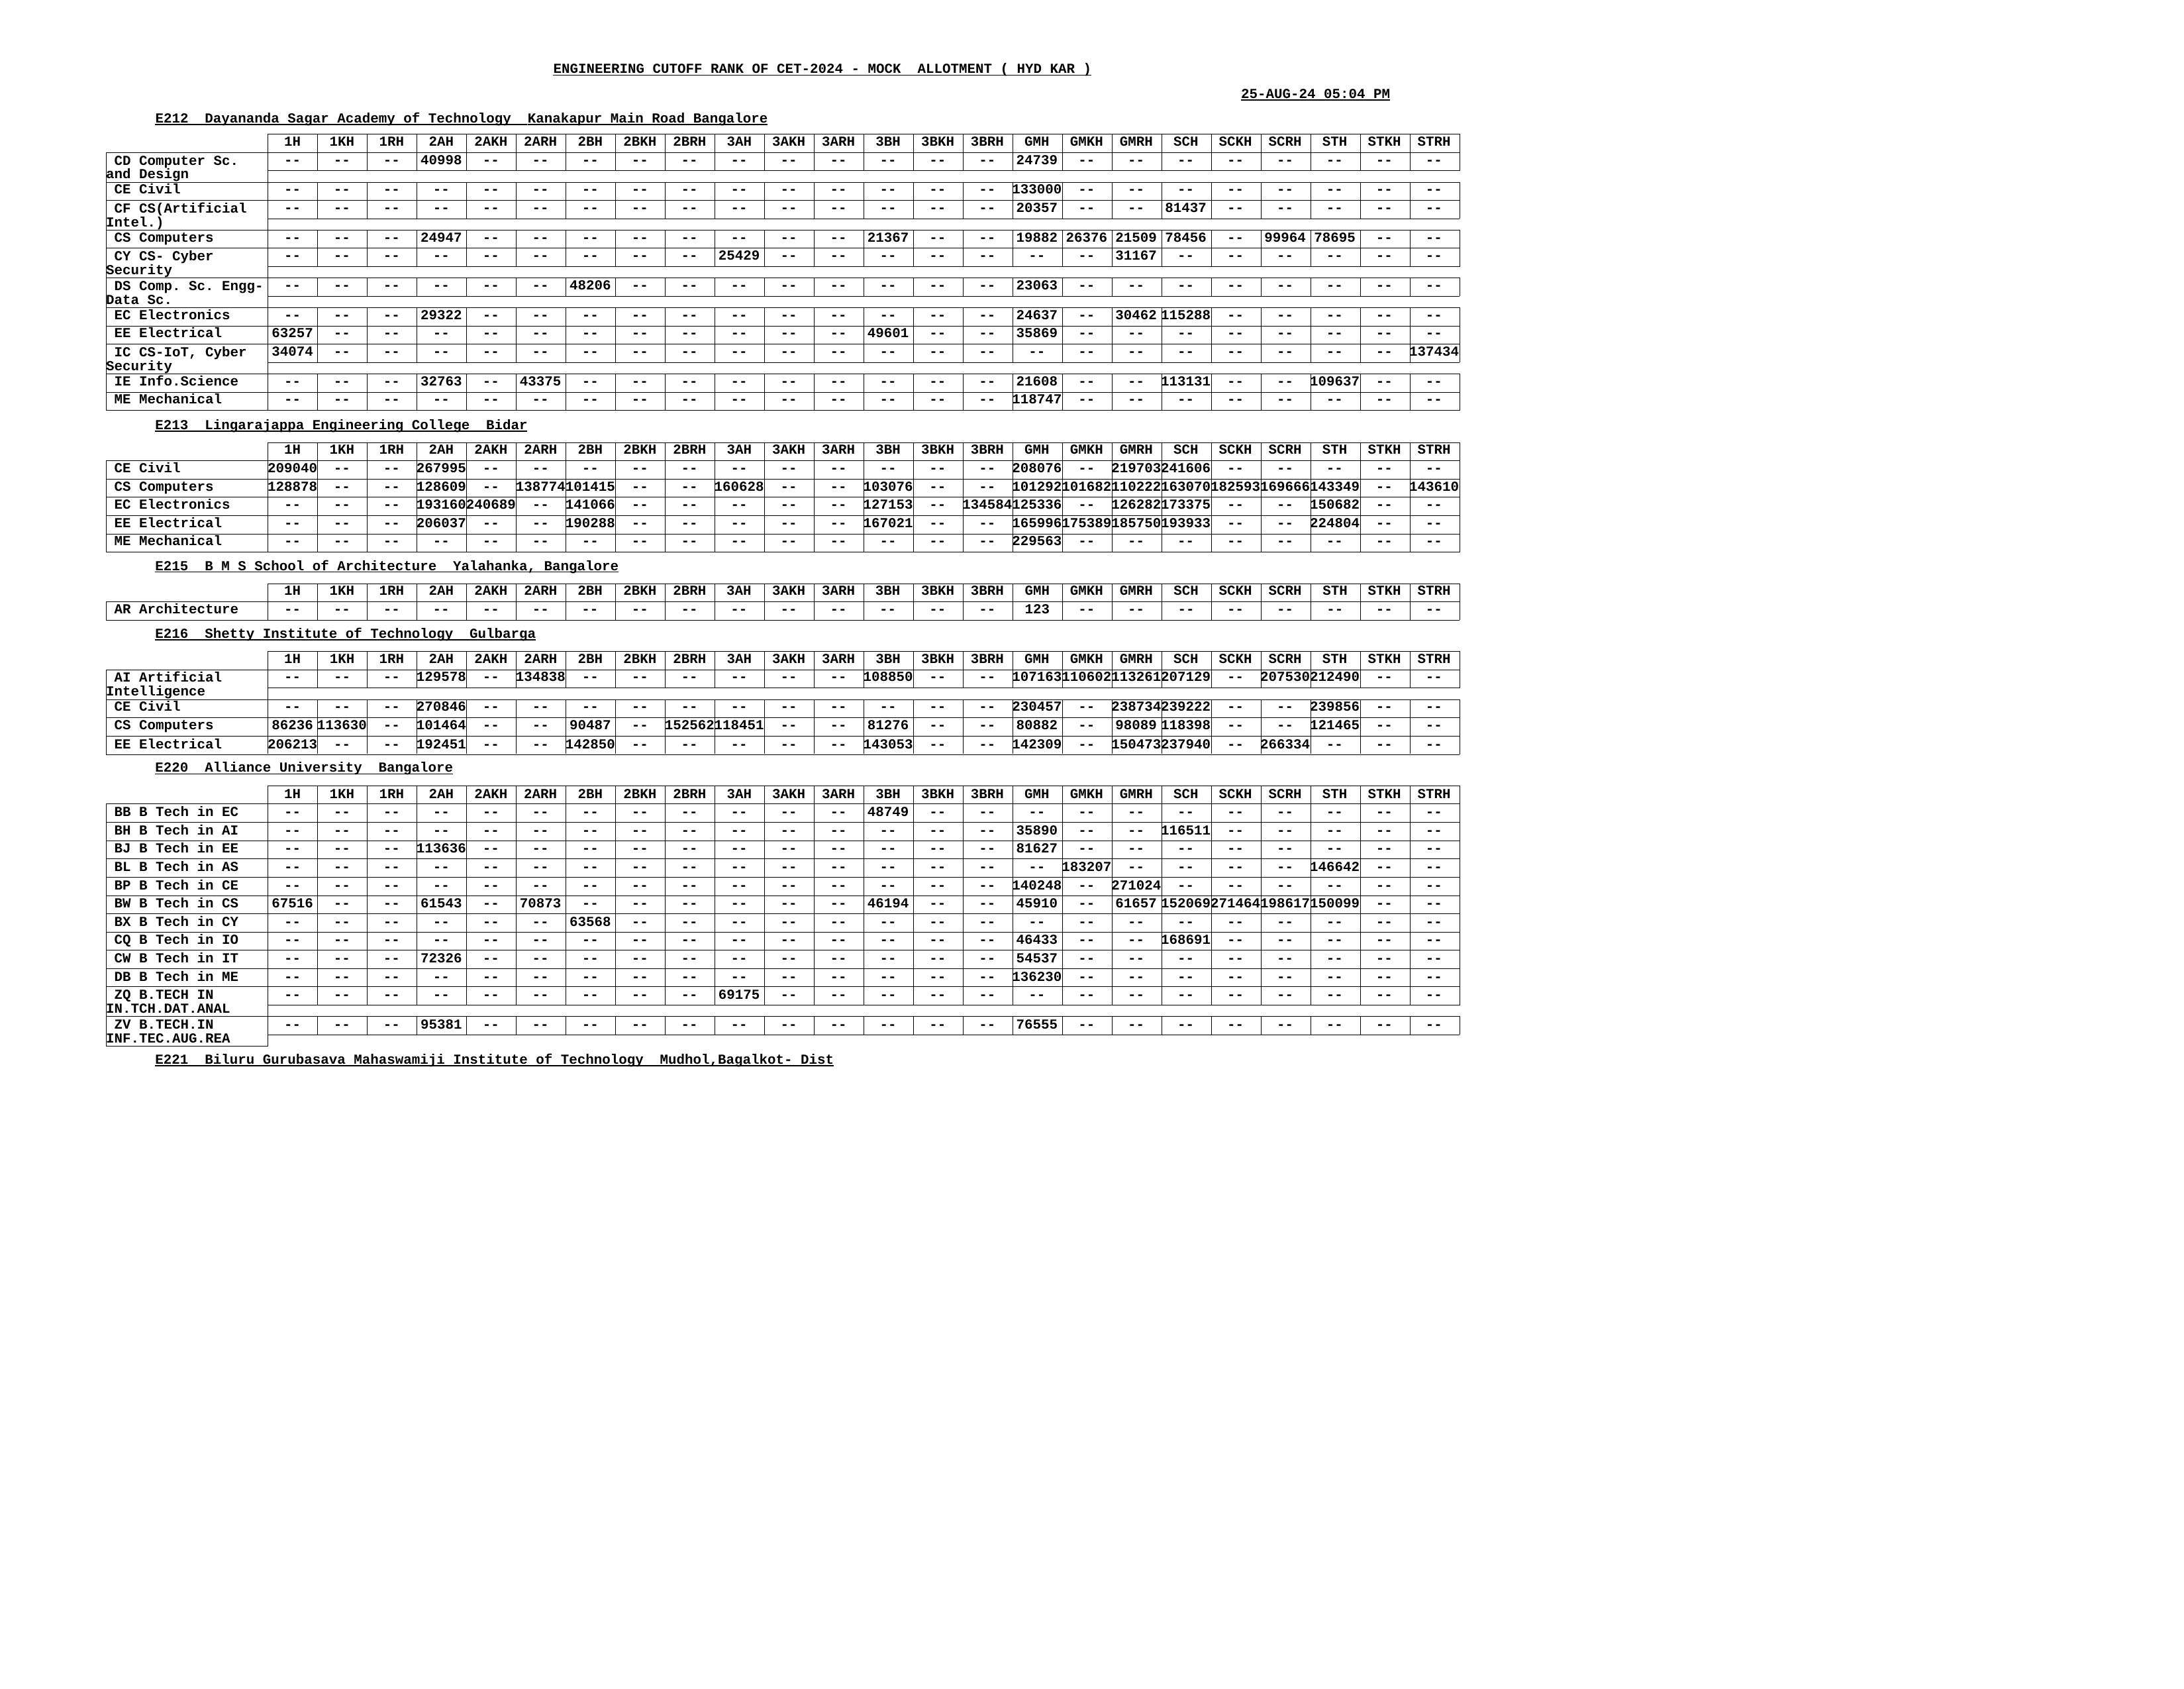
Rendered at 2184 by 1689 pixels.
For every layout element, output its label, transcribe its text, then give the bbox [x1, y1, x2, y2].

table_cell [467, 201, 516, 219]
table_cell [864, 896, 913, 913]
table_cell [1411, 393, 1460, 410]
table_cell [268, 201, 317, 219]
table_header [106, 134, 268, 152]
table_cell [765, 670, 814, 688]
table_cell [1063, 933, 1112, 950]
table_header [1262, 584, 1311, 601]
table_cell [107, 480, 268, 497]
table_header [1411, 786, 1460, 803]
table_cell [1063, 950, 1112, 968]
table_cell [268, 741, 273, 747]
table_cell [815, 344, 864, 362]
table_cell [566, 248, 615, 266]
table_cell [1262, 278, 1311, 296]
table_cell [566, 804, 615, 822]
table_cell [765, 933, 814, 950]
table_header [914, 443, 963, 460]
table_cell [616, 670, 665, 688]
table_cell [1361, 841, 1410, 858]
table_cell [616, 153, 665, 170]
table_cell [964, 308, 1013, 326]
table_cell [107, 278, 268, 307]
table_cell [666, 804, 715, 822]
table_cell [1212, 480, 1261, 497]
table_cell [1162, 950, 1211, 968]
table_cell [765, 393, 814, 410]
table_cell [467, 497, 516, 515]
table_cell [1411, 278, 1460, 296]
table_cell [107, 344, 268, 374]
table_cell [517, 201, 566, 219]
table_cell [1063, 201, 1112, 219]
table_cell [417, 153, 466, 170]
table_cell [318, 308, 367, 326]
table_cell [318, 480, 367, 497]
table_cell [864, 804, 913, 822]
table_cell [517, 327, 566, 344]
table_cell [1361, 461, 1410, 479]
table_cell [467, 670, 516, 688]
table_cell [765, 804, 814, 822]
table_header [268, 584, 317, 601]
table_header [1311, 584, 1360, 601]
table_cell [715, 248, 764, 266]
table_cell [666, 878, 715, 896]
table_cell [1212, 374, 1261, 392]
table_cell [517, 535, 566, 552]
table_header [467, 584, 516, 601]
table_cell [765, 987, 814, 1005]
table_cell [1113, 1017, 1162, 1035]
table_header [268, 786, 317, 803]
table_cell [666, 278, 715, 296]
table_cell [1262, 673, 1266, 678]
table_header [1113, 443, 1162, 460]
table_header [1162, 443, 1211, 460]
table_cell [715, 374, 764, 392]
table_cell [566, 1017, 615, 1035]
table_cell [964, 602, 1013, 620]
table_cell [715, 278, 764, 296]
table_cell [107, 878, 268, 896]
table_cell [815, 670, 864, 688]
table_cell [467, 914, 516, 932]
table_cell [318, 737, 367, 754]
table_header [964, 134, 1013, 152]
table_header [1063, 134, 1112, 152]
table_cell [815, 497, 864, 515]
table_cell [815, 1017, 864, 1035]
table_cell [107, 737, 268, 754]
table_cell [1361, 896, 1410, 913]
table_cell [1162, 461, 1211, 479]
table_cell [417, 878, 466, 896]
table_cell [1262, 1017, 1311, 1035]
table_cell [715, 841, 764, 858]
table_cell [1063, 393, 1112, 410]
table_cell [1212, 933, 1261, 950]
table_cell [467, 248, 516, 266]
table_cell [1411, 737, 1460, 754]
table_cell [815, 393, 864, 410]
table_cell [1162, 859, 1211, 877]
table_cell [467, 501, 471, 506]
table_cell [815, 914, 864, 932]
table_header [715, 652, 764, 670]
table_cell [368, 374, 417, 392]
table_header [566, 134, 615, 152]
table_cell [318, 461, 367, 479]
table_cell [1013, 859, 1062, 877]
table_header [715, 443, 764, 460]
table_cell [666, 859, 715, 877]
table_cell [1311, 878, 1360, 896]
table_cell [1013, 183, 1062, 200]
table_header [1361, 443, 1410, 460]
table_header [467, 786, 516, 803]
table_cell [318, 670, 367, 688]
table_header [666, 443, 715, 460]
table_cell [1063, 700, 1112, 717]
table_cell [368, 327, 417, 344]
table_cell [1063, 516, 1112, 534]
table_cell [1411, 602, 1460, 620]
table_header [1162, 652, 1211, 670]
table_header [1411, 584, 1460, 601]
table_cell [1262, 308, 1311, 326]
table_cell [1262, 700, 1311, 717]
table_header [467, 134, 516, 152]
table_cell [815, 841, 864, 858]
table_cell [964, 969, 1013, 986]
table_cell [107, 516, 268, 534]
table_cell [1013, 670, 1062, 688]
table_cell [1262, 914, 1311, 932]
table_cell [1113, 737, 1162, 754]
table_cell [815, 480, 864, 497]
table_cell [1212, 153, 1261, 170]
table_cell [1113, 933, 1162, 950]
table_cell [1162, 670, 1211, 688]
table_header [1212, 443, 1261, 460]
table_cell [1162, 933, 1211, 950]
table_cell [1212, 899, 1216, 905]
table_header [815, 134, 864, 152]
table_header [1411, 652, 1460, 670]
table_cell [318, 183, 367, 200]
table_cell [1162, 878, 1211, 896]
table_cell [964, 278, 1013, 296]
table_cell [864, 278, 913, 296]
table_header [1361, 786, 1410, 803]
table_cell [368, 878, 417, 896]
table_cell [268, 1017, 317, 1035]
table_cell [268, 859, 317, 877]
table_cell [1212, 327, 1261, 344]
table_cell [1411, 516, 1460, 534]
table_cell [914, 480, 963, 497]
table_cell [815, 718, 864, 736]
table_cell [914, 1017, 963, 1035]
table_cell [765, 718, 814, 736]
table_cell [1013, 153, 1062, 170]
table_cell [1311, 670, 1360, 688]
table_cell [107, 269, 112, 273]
text E215 B M S School of Architecture Yalahanka, Bangalore [155, 558, 1863, 574]
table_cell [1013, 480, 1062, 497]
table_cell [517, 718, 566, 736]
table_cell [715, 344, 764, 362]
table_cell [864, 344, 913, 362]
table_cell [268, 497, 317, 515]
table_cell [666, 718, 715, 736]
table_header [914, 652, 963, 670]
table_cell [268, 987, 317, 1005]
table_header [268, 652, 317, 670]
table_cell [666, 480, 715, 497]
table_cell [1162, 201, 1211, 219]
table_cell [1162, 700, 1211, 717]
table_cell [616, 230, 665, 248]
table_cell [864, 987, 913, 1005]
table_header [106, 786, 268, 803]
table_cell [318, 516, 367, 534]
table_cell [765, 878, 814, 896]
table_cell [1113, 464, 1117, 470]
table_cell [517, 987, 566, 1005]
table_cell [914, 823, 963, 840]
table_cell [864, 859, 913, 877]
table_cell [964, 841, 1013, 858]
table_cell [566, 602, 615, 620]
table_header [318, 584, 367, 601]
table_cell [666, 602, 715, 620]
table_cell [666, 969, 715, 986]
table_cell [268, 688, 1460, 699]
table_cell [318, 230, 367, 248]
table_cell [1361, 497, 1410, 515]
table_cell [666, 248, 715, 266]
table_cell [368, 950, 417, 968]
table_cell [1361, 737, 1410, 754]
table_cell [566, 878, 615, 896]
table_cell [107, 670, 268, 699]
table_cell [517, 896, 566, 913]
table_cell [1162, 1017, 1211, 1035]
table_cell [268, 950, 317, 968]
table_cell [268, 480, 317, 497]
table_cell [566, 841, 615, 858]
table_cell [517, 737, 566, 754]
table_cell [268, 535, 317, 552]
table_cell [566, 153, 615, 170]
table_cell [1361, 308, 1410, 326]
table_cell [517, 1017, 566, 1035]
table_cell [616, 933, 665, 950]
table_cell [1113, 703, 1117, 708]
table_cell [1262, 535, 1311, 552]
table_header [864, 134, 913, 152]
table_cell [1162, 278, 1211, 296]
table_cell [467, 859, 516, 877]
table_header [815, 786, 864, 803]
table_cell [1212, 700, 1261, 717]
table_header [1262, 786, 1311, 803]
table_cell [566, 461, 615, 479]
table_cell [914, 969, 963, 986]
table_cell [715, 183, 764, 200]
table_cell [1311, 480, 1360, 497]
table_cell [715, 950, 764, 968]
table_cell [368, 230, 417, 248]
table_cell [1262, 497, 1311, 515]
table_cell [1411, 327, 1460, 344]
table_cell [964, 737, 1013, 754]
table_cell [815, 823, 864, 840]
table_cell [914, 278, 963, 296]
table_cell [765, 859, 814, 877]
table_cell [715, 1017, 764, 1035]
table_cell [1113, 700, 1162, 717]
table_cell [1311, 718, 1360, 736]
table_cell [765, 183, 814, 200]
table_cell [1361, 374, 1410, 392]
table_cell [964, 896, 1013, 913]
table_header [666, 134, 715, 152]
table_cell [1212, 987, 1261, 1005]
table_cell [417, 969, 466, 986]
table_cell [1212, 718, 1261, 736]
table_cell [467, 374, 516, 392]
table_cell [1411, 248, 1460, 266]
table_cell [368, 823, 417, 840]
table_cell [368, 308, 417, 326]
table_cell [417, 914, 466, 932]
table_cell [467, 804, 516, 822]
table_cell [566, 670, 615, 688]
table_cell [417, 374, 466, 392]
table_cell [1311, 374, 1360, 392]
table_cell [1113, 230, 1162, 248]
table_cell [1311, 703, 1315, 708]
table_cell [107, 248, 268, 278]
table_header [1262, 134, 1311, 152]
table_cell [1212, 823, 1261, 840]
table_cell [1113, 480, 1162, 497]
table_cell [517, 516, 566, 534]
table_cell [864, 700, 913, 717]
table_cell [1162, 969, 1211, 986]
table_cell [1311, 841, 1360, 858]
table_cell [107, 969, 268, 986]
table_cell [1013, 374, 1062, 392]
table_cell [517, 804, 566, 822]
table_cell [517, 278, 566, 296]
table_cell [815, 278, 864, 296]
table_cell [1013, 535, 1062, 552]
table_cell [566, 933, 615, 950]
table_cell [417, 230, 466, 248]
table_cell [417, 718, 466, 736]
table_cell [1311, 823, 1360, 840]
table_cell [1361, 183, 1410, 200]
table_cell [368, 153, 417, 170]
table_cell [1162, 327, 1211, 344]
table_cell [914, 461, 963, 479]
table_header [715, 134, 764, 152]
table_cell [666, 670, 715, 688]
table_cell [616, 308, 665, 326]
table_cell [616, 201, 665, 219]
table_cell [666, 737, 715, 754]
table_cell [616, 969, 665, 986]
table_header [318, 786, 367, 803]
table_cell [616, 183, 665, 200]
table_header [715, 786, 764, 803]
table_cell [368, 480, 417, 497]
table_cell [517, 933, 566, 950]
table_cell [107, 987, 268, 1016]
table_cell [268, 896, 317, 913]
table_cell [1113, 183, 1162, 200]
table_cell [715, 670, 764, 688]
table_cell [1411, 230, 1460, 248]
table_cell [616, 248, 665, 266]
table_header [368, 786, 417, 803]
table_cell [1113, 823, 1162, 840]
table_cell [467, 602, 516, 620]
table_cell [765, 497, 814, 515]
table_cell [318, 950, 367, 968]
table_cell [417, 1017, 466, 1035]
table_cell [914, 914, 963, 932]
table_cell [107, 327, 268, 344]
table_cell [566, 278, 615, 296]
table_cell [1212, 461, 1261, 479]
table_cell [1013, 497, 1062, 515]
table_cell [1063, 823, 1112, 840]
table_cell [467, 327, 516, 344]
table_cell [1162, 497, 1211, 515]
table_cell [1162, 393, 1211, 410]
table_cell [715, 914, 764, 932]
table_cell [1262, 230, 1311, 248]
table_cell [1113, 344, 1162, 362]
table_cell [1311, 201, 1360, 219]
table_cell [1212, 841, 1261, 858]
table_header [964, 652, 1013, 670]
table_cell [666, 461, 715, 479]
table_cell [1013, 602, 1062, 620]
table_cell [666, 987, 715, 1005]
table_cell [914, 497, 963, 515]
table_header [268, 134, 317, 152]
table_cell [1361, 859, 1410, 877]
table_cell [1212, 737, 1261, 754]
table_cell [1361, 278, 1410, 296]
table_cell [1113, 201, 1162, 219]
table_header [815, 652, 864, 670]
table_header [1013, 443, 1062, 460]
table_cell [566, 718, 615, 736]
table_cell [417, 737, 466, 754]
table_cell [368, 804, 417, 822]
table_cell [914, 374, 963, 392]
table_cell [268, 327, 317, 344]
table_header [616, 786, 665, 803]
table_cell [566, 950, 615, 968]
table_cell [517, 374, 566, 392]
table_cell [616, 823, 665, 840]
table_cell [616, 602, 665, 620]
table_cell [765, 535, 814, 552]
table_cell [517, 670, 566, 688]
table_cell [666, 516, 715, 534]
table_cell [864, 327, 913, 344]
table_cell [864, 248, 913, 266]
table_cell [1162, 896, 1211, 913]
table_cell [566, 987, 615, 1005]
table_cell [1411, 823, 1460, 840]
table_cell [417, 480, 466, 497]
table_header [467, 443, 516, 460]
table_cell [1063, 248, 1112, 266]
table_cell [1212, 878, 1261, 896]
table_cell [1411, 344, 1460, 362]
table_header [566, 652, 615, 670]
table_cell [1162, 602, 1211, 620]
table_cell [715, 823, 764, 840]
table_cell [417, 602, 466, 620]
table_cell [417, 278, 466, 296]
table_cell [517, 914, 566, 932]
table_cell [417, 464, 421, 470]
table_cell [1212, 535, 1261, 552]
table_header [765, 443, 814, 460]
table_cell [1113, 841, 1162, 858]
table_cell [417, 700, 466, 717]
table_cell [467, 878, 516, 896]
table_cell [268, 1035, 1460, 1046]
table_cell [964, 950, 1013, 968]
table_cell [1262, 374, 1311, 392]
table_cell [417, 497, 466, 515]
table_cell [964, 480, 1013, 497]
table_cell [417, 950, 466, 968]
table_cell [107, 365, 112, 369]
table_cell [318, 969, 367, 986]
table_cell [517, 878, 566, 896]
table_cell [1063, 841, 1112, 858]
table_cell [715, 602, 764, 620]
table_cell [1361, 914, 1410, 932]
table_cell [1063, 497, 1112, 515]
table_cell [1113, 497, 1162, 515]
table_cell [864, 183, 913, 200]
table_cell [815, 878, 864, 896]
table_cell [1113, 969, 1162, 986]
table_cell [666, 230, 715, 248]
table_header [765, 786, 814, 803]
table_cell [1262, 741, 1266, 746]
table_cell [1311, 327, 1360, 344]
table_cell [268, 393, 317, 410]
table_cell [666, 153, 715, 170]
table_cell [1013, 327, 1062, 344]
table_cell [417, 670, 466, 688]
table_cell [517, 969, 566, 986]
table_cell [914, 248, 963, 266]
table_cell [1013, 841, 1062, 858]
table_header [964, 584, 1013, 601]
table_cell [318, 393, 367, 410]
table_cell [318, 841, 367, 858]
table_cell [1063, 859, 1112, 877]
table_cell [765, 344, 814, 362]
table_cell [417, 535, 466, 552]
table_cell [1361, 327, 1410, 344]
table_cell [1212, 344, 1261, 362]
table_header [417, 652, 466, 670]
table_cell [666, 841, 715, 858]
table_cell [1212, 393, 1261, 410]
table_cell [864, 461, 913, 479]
text E220 Alliance University Bangalore [155, 760, 1863, 776]
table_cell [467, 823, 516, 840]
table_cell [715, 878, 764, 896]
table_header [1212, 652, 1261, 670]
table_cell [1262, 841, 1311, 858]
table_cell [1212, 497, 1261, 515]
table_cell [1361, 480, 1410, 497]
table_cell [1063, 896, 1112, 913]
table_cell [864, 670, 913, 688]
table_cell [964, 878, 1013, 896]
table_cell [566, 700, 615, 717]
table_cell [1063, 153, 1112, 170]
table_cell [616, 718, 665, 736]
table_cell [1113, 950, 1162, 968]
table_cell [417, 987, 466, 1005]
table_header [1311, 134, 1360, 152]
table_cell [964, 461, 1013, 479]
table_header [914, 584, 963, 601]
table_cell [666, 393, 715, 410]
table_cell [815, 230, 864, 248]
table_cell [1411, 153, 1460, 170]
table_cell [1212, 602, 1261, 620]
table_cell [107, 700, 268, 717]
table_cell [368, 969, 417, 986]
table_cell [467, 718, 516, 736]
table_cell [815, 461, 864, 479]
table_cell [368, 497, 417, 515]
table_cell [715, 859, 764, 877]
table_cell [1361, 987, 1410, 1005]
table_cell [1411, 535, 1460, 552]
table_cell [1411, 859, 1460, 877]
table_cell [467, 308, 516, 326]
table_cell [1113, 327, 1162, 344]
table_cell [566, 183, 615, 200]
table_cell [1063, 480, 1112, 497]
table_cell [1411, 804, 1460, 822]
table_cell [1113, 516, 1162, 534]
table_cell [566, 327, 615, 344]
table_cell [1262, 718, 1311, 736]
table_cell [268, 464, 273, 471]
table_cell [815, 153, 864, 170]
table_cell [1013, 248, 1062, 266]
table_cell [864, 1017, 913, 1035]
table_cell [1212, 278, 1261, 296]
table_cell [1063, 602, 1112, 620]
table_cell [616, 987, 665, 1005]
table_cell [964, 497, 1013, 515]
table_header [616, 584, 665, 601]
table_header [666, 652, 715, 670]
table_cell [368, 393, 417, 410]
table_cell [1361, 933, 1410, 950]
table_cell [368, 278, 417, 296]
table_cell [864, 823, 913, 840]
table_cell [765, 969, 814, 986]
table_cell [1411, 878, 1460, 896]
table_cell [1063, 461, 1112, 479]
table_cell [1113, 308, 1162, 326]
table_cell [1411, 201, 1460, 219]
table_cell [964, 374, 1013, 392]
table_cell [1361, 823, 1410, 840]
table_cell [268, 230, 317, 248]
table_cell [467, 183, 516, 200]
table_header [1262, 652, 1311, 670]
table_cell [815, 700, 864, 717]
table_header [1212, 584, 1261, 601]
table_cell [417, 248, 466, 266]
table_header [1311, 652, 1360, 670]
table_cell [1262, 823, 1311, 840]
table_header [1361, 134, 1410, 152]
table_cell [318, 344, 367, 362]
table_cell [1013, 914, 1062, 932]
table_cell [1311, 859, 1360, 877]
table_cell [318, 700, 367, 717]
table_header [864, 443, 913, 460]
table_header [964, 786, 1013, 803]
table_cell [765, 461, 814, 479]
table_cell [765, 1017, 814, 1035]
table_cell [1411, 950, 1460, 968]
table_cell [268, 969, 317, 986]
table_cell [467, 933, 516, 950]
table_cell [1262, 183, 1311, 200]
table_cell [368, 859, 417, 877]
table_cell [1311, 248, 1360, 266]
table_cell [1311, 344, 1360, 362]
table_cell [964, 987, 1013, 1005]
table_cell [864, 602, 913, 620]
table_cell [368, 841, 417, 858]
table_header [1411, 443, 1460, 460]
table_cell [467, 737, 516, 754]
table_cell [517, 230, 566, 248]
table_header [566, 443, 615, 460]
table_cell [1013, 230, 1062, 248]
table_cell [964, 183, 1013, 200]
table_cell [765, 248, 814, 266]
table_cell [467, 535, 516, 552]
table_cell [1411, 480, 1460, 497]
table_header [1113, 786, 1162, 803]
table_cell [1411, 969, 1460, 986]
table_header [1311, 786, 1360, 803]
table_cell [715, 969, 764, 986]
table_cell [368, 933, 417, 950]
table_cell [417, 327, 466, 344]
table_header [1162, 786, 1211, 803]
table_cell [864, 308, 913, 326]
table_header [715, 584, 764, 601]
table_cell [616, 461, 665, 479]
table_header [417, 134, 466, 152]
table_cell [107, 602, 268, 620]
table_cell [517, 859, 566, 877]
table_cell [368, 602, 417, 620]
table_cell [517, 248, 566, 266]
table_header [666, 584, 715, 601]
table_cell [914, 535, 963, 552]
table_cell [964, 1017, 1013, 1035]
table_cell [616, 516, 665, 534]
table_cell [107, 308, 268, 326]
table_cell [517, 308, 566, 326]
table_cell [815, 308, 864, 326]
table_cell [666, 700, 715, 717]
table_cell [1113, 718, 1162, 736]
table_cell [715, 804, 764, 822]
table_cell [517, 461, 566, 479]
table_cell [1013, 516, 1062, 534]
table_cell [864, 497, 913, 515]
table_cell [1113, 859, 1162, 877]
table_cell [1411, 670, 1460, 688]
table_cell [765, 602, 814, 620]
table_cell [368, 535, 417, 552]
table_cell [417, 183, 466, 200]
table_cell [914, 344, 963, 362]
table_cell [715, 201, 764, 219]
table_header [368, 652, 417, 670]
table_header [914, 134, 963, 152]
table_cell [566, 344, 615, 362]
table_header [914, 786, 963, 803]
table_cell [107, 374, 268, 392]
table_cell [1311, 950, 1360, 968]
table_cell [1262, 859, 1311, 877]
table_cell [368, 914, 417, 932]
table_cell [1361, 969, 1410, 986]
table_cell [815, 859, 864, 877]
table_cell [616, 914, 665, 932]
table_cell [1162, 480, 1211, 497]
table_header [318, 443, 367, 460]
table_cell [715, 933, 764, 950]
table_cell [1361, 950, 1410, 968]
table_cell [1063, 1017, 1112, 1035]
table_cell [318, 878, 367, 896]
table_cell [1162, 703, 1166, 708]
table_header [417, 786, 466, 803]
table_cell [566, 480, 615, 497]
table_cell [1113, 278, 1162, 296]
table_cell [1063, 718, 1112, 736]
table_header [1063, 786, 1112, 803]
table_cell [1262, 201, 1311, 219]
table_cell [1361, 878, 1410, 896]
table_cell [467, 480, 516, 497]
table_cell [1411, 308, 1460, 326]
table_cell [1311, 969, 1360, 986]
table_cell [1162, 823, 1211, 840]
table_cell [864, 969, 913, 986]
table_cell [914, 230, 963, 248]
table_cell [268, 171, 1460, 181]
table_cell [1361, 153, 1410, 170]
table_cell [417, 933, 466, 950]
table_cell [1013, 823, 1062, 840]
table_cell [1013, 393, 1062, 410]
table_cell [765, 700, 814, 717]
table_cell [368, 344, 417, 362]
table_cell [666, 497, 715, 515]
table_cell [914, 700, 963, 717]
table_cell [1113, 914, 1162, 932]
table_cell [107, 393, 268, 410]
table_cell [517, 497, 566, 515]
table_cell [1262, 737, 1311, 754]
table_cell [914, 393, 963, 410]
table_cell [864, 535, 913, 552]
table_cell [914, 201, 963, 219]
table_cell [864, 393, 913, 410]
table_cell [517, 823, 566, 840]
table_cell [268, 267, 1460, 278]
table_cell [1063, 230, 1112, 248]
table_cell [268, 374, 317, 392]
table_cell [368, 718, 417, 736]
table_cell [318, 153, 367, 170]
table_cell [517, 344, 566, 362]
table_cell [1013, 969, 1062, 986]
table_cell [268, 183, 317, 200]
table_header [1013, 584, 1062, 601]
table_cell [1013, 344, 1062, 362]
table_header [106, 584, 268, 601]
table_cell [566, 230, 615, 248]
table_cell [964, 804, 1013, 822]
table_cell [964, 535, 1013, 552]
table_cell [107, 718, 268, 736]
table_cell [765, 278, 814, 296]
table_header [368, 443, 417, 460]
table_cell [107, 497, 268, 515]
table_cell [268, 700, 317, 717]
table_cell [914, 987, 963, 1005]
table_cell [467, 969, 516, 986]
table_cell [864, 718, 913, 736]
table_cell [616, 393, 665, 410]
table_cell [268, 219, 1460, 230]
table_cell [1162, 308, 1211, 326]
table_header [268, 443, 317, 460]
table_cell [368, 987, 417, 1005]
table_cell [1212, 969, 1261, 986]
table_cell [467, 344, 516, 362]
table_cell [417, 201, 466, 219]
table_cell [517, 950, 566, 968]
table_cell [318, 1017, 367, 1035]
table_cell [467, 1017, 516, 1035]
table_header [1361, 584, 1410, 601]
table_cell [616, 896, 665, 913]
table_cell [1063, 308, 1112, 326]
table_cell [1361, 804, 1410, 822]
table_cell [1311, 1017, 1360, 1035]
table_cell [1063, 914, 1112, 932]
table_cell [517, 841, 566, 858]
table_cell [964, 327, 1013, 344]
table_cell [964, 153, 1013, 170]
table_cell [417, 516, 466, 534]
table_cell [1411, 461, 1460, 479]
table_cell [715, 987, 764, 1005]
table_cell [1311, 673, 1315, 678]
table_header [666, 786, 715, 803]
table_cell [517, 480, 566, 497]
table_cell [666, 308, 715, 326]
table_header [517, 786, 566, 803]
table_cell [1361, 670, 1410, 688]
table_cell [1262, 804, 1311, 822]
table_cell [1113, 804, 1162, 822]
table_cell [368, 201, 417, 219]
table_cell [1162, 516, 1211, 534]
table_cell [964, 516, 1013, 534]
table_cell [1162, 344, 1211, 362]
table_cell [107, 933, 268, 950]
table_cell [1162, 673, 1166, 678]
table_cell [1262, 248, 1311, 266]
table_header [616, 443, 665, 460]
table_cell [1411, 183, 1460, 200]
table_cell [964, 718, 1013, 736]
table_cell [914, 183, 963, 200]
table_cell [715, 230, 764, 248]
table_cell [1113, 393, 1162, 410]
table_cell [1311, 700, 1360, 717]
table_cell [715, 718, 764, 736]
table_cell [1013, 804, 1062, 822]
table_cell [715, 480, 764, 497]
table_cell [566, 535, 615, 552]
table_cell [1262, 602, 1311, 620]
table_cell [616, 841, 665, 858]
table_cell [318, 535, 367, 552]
text E221 Biluru Gurubasava Mahaswamiji Institute of Technology Mudhol,Bagalkot- Dist [155, 1052, 1863, 1068]
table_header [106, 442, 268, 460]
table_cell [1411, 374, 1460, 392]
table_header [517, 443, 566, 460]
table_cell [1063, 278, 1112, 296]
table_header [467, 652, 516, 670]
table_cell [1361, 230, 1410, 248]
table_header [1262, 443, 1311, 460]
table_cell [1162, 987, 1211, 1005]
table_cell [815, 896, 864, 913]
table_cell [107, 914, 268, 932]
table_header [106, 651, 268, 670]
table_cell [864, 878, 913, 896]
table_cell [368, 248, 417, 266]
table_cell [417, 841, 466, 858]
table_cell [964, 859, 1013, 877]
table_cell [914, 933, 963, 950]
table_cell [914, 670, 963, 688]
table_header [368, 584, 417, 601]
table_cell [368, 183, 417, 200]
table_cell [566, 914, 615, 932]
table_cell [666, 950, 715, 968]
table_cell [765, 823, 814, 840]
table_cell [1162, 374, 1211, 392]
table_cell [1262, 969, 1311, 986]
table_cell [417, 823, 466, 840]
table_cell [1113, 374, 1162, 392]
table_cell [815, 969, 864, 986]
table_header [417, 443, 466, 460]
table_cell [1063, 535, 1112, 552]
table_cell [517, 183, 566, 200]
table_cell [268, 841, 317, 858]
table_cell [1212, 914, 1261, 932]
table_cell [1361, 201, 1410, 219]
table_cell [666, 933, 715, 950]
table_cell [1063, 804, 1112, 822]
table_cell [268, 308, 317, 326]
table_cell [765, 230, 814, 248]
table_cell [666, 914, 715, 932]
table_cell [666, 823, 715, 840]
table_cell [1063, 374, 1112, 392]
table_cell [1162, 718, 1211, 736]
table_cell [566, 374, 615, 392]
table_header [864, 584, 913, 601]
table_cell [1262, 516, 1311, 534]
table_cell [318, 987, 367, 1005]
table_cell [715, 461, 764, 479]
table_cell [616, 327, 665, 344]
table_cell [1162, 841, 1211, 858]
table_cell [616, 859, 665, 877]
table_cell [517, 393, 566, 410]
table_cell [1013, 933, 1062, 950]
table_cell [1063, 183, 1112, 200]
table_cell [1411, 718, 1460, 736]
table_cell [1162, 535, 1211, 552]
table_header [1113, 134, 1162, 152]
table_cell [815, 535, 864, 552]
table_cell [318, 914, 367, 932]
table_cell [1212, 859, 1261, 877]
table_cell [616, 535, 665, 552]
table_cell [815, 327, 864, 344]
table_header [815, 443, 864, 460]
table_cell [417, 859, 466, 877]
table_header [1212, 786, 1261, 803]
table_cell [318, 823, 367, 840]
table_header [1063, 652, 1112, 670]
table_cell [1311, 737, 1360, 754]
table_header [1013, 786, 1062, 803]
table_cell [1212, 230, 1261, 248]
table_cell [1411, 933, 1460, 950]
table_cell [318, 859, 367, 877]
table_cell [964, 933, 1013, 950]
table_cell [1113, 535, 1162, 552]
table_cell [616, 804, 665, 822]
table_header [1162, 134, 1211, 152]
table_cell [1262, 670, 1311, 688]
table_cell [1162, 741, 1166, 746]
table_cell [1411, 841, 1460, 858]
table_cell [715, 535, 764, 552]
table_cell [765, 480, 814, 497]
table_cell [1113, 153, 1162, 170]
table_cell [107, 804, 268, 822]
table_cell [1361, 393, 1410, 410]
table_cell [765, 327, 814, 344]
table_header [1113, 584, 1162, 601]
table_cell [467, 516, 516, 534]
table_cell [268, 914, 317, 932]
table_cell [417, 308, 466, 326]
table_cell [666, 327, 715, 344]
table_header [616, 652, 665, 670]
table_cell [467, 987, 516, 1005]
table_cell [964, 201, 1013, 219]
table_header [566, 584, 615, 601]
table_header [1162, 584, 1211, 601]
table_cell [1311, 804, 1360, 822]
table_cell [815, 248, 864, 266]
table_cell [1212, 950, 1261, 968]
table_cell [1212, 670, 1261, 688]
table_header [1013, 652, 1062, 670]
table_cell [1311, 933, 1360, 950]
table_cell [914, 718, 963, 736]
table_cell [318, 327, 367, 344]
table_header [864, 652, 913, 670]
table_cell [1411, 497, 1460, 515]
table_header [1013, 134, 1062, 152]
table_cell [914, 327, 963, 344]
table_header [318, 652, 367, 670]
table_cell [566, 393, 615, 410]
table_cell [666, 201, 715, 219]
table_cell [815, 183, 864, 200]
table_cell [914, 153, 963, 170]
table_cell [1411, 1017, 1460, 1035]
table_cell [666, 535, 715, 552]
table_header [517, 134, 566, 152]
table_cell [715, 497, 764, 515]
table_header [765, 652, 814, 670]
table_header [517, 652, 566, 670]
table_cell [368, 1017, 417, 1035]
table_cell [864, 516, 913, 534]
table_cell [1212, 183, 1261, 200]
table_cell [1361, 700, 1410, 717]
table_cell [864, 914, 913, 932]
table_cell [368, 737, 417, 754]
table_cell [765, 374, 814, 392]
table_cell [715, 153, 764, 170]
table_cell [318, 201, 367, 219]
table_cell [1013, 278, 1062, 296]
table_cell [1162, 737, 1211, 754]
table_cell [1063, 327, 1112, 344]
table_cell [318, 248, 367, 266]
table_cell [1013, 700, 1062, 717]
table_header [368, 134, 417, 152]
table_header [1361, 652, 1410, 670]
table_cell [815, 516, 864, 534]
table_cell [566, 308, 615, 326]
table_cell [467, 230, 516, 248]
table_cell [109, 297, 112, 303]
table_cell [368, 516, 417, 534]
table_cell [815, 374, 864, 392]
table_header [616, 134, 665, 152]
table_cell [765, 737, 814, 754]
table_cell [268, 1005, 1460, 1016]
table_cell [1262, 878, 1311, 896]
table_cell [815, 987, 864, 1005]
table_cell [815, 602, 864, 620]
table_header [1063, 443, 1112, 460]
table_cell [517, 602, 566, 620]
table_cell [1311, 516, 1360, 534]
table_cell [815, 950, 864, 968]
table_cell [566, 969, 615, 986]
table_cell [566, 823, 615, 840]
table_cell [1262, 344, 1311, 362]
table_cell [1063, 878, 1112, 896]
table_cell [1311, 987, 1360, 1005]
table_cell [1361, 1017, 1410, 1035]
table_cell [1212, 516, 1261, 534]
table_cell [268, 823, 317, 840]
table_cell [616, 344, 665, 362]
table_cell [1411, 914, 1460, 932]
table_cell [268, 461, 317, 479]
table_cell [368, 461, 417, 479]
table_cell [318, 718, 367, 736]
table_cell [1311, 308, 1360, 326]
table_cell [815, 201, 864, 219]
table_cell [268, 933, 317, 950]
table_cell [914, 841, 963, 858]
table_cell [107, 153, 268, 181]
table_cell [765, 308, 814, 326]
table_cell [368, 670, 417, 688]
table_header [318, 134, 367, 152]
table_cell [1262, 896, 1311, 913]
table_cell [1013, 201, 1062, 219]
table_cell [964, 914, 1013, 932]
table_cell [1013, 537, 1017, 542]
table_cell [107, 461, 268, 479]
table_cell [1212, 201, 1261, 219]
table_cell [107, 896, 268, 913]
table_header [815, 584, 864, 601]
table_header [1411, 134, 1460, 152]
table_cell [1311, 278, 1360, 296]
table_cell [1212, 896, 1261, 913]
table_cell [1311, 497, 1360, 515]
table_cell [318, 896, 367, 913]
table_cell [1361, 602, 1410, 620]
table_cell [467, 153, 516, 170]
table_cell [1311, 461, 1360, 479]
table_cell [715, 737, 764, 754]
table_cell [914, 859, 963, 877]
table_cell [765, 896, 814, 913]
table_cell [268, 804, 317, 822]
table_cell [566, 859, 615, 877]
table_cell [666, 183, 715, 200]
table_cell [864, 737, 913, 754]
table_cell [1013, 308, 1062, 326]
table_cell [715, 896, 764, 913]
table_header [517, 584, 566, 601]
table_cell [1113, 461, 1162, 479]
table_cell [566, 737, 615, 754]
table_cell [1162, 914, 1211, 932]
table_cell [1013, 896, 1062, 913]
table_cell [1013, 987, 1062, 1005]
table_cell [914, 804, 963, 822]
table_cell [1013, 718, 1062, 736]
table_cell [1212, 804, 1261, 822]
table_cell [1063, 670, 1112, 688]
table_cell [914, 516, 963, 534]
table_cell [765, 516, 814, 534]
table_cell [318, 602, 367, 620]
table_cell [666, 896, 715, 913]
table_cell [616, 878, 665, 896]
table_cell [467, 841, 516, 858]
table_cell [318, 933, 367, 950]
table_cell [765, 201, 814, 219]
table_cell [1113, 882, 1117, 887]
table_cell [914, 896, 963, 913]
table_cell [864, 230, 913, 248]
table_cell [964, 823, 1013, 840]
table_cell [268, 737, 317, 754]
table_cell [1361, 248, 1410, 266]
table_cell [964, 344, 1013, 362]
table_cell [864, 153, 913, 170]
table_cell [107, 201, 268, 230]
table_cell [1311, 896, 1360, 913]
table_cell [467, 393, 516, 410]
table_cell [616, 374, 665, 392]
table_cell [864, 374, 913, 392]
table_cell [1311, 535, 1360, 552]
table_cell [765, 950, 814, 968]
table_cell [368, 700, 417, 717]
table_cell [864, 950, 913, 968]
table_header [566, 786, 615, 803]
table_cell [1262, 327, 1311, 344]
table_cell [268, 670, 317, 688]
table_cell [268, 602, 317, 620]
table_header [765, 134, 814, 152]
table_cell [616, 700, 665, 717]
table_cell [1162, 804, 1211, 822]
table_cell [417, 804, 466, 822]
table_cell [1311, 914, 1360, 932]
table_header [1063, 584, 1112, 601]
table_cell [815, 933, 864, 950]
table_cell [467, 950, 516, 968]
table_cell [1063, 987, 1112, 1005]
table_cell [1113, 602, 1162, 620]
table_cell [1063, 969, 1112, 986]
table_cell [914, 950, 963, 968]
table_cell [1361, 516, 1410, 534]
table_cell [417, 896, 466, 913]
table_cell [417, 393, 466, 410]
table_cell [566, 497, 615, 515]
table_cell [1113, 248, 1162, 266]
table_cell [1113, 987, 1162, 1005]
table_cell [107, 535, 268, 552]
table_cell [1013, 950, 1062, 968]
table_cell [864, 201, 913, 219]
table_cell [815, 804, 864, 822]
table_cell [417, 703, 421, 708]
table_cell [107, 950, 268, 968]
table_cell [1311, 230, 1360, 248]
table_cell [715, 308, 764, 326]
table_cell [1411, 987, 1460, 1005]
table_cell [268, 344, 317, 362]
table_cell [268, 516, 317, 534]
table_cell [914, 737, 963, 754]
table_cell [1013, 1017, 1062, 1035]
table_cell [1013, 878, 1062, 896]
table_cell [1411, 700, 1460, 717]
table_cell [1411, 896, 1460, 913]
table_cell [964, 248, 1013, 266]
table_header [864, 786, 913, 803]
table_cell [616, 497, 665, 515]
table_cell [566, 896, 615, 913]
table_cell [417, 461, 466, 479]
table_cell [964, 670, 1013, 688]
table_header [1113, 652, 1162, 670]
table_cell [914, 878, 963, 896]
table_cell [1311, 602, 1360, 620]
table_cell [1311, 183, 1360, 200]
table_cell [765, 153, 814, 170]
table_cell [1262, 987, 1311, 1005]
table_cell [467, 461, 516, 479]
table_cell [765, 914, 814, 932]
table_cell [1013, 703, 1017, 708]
text E213 Lingarajappa Engineering College Bidar [155, 418, 1863, 433]
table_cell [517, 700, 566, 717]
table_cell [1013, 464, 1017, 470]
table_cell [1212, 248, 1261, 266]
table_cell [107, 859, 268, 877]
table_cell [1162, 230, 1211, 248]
text E216 Shetty Institute of Technology Gulbarga [155, 627, 1863, 642]
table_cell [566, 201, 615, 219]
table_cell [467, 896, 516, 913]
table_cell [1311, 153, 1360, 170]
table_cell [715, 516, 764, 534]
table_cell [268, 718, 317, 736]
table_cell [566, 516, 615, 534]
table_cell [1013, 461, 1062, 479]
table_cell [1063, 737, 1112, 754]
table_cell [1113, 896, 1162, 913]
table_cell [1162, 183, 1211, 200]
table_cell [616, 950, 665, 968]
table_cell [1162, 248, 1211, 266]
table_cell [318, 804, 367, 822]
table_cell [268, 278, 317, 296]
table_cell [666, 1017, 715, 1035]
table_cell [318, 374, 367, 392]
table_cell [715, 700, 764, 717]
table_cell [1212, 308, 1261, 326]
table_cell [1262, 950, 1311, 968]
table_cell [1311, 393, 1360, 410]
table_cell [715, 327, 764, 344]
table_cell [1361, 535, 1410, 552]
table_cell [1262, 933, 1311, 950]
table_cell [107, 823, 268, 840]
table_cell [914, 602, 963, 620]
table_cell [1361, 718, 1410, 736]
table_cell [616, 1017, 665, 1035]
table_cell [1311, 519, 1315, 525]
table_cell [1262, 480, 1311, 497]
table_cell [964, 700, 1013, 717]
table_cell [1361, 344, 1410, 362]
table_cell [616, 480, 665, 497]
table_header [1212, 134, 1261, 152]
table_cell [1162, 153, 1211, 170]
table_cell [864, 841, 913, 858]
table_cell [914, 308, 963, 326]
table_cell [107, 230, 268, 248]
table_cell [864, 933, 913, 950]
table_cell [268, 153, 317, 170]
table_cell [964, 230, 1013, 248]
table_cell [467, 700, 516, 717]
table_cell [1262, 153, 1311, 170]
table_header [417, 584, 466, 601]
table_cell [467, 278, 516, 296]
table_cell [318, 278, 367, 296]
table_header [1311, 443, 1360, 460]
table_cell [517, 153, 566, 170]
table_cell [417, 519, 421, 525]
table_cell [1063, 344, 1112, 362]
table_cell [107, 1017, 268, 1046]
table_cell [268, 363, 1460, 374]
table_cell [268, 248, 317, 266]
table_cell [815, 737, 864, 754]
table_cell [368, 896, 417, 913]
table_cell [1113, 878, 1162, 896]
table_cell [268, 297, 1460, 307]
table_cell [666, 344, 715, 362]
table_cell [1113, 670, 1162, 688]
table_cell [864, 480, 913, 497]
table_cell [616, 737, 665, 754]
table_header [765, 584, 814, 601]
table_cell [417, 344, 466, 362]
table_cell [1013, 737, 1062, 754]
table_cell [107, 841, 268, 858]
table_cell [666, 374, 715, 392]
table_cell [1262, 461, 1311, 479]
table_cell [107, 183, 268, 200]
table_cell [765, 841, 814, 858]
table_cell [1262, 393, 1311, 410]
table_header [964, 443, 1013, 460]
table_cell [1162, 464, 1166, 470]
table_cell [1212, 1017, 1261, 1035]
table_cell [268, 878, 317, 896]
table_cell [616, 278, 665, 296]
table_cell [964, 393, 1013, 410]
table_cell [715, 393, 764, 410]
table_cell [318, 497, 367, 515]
